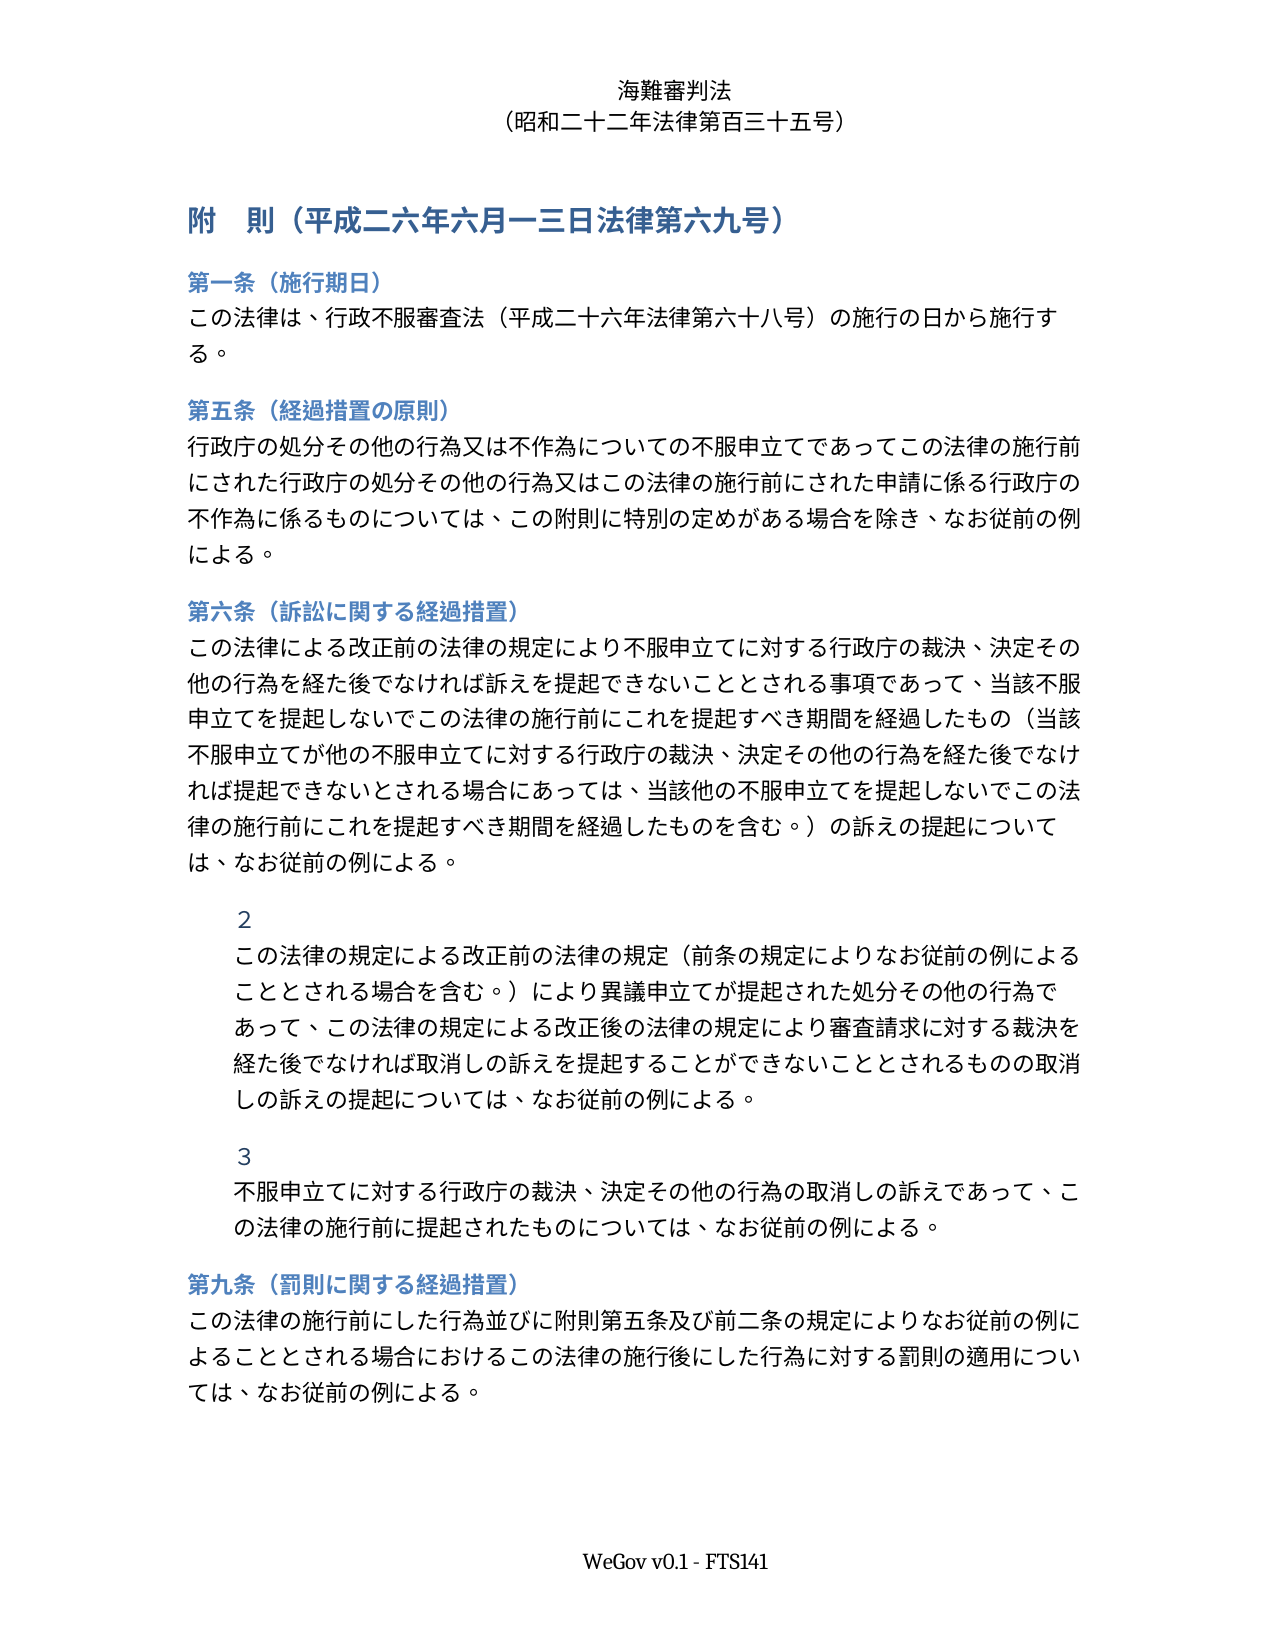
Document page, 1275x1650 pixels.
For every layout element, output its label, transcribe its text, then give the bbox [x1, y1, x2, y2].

subtitle ３ [233, 1140, 1087, 1172]
subtitle 附 則（平成二六年六月一三日法律第六九号） [187, 200, 1087, 240]
subtitle 第九条（罰則に関する経過措置） [187, 1269, 1087, 1300]
text この法律の施行前にした行為並びに附則第五条及び前二条の規定によりなお従前の例によることとされる場合におけるこの法律の施行後にした行為に対する罰則の適用については、なお従前の例による。 [187, 1305, 1087, 1408]
text この法律は、行政不服審査法（平成二十六年法律第六十八号）の施行の日から施行する。 [187, 302, 1087, 369]
text この法律の規定による改正前の法律の規定（前条の規定によりなお従前の例によることとされる場合を含む。）により異議申立てが提起された処分その他の行為であって、この法律の規定による改正後の法律の規定により審査請求に対する裁決を経た後でなければ取消しの訴えを提起することができないこととされるものの取消しの訴えの提起については、なお従前の例による。 [233, 940, 1087, 1115]
text この法律による改正前の法律の規定により不服申立てに対する行政庁の裁決、決定その他の行為を経た後でなければ訴えを提起できないこととされる事項であって、当該不服申立てを提起しないでこの法律の施行前にこれを提起すべき期間を経過したもの（当該不服申立てが他の不服申立てに対する行政庁の裁決、決定その他の行為を経た後でなければ提起できないとされる場合にあっては、当該他の不服申立てを提起しないでこの法律の施行前にこれを提起すべき期間を経過したものを含む。）の訴えの提起については、なお従前の例による。 [187, 632, 1087, 878]
text 行政庁の処分その他の行為又は不作為についての不服申立てであってこの法律の施行前にされた行政庁の処分その他の行為又はこの法律の施行前にされた申請に係る行政庁の不作為に係るものについては、この附則に特別の定めがある場合を除き、なお従前の例による。 [187, 431, 1087, 570]
subtitle 第一条（施行期日） [187, 266, 1087, 298]
text 不服申立てに対する行政庁の裁決、決定その他の行為の取消しの訴えであって、この法律の施行前に提起されたものについては、なお従前の例による。 [233, 1176, 1087, 1243]
subtitle 第五条（経過措置の原則） [187, 395, 1087, 426]
subtitle ２ [233, 904, 1087, 935]
subtitle 第六条（訴訟に関する経過措置） [187, 596, 1087, 627]
